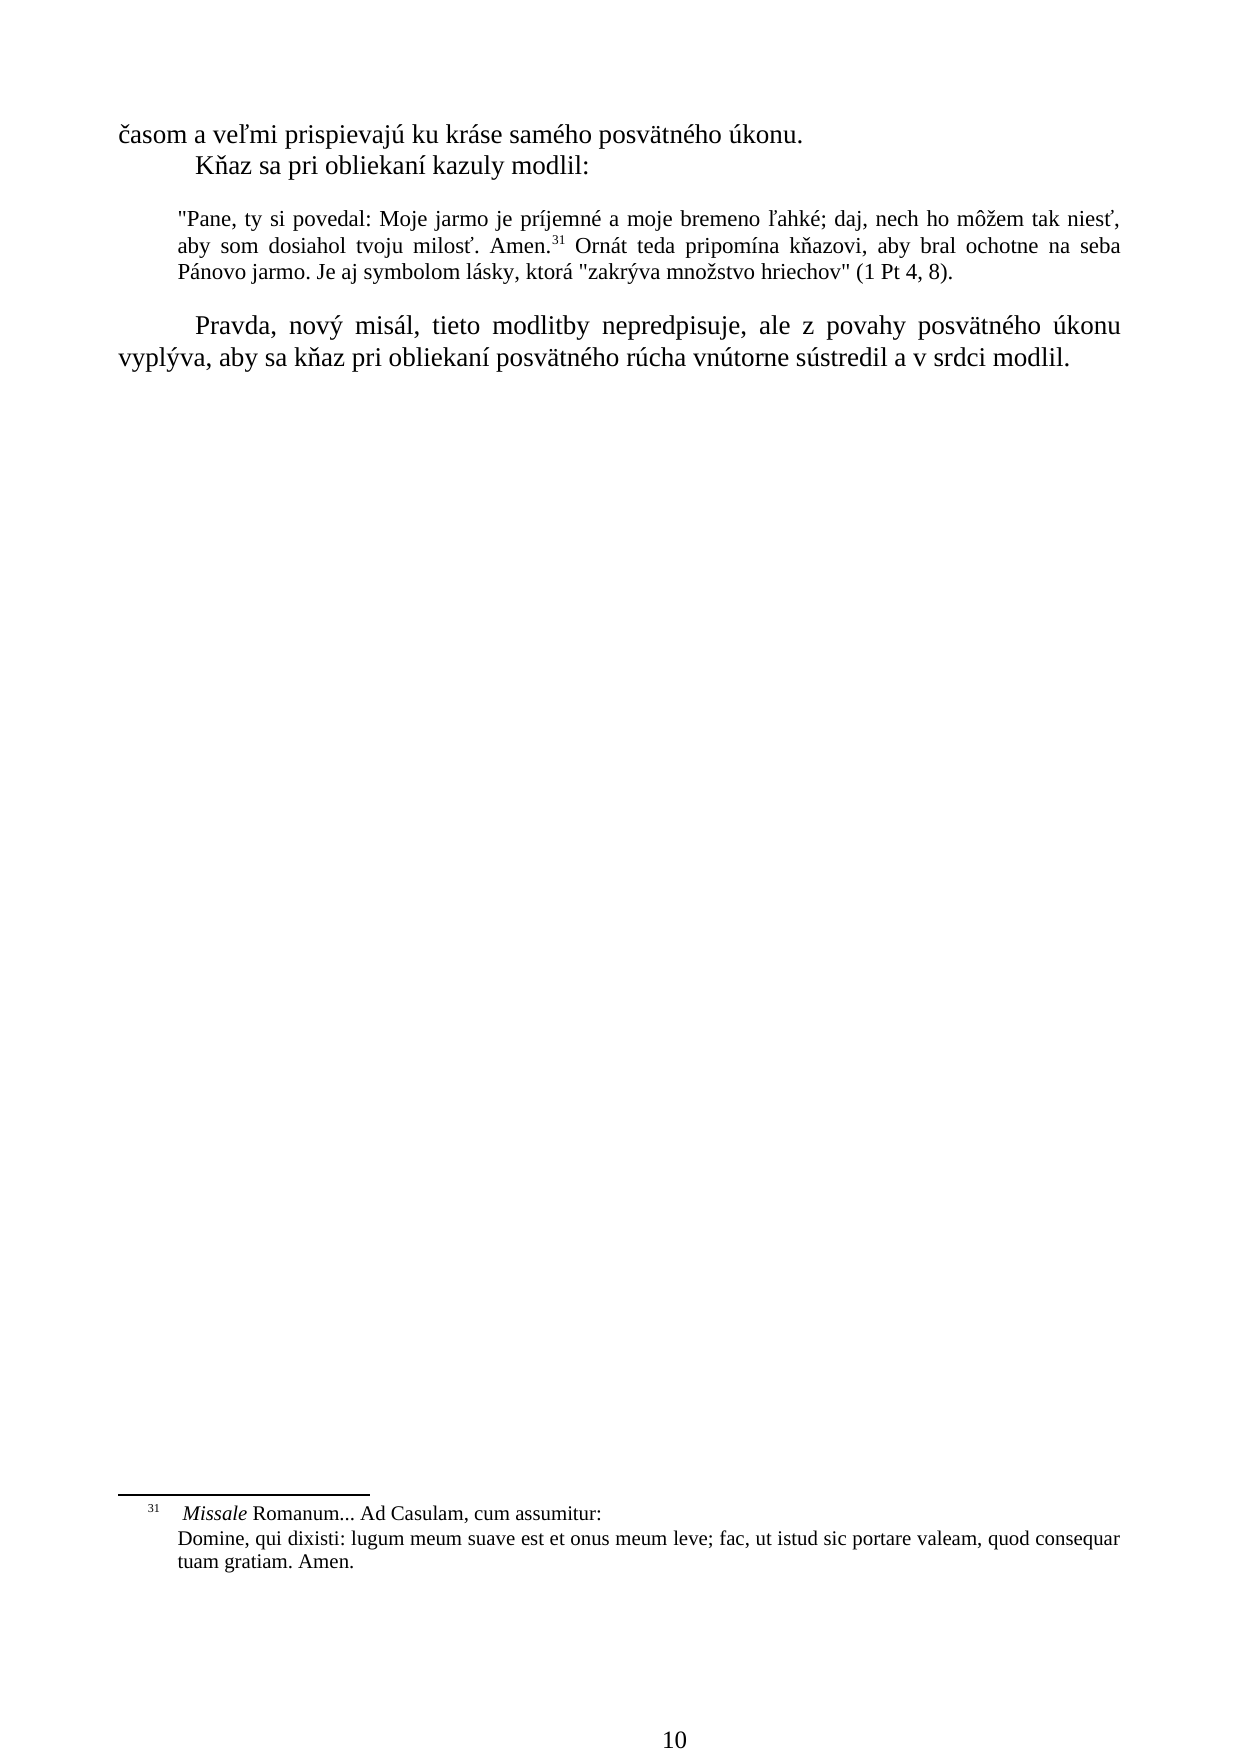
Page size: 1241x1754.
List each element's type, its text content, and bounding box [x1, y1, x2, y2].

text Pravda, nový misál, tieto modlitby nepredpisuje, ale z povahy posvätného úkonu vyplýva, aby sa kňaz pri obliekaní posvätného rúcha vnútorne sústredil a v srdci modlil. [118, 309, 1122, 372]
text "Pane, ty si povedal: Moje jarmo je príjemné a moje bremeno ľahké; daj, nech ho môžem tak niesť, aby som dosiahol tvoju milosť. Amen. Ornát teda pripomína kňazovi, aby bral ochotne na seba Pánovo jarmo. Je aj symbolom lásky, ktorá "zakrýva množstvo hriechov" (1 Pt 4, 8). [177, 205, 1122, 284]
text Kňaz sa pri obliekaní kazuly modlil: [118, 149, 1122, 180]
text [118, 118, 1122, 149]
